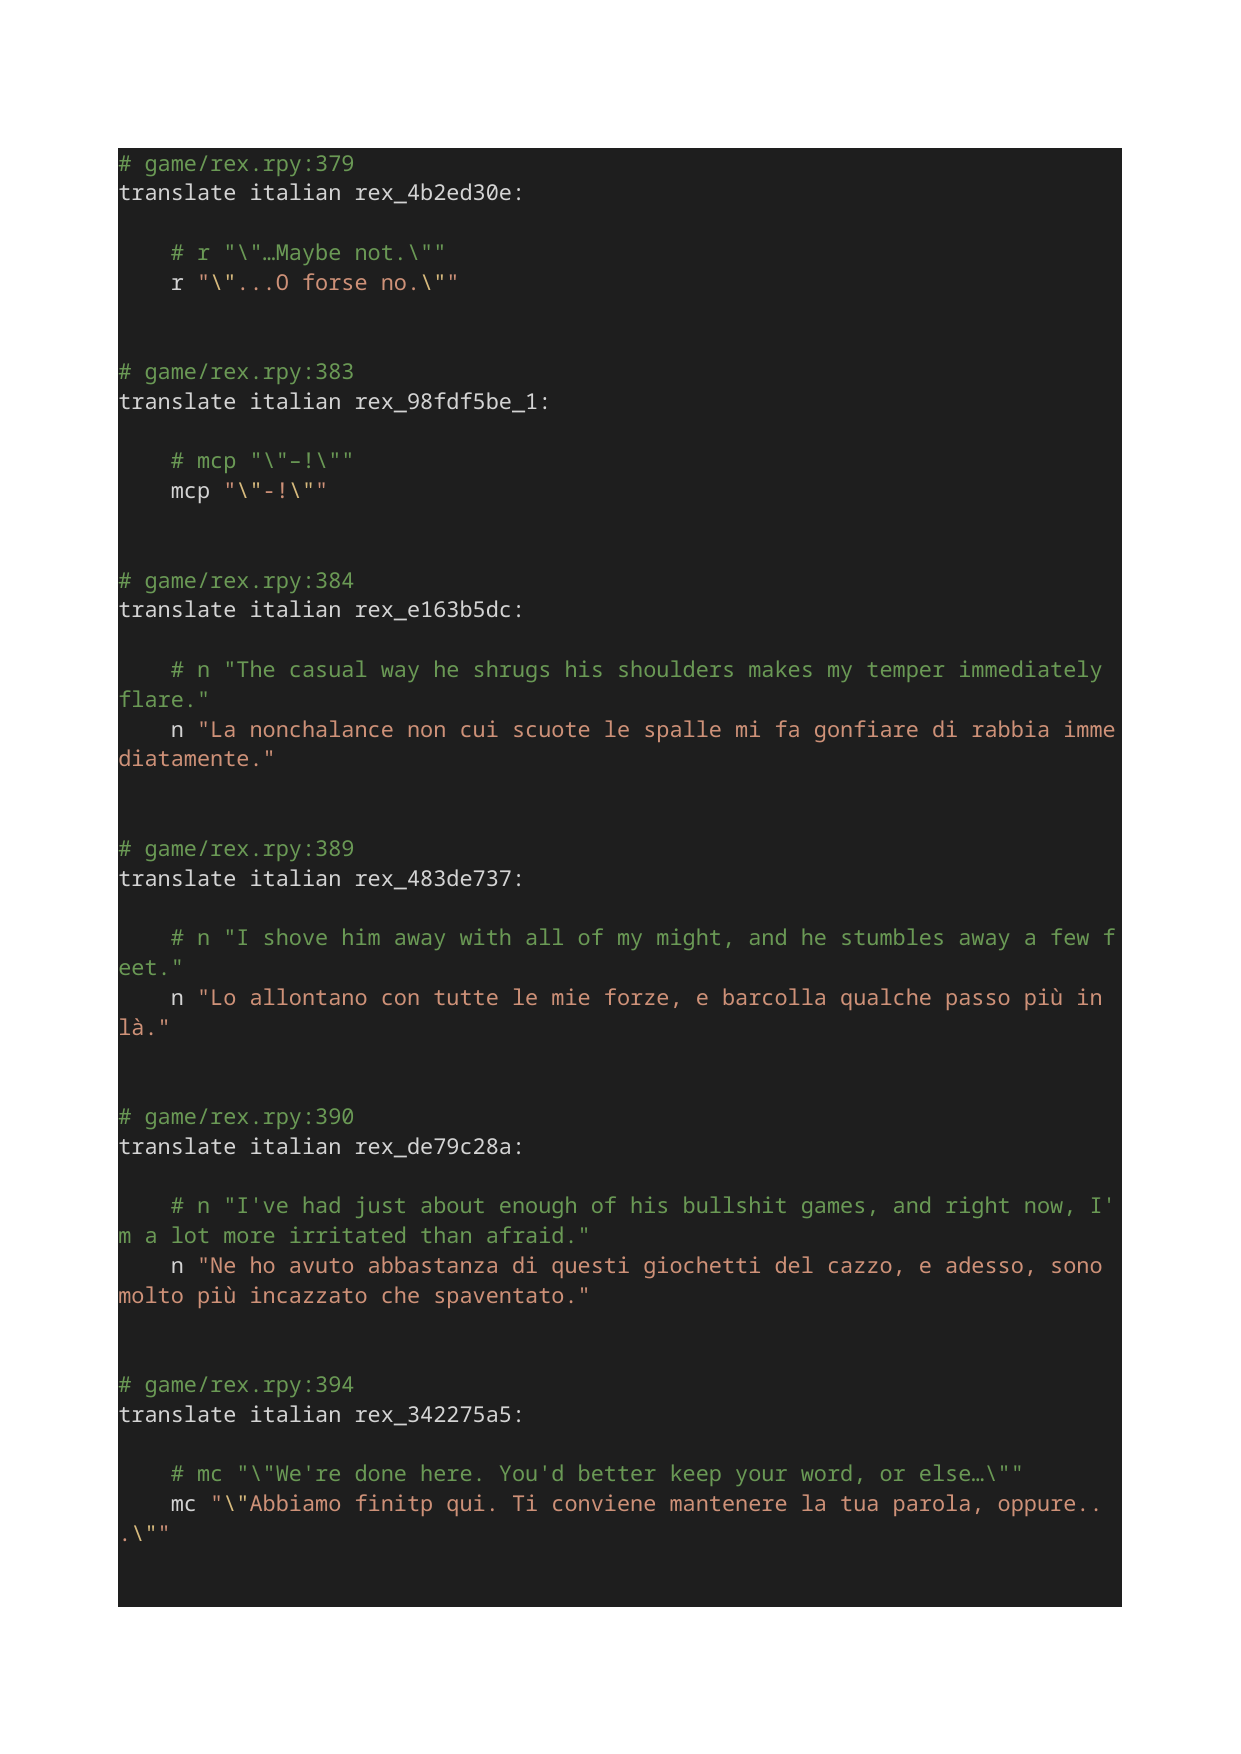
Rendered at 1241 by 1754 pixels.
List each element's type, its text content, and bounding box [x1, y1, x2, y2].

text # game/rex.rpy:383 [118, 356, 1122, 386]
text # game/rex.rpy:394 [118, 1369, 1122, 1399]
text # mc "\"We're done here. You'd better keep your word, or else…\"" [118, 1458, 1122, 1488]
text mcp "\"-!\"" [118, 475, 1122, 505]
text n "Lo allontano con tutte le mie forze, e barcolla qualche passo più in là." [118, 982, 1122, 1041]
text # n "The casual way he shrugs his shoulders makes my temper immediately flare." [118, 654, 1122, 714]
text # game/rex.rpy:389 [118, 833, 1122, 863]
text # n "I've had just about enough of his bullshit games, and right now, I'm a lot more irritated than afraid." [118, 1190, 1122, 1250]
text translate italian rex_342275a5: [118, 1399, 1122, 1429]
text # game/rex.rpy:384 [118, 565, 1122, 594]
text translate italian rex_e163b5dc: [118, 594, 1122, 624]
text n "La nonchalance non cui scuote le spalle mi fa gonfiare di rabbia immediatamente." [118, 714, 1122, 773]
text # mcp "\"–!\"" [118, 446, 1122, 475]
text # game/rex.rpy:390 [118, 1101, 1122, 1131]
text translate italian rex_98fdf5be_1: [118, 386, 1122, 416]
text translate italian rex_de79c28a: [118, 1131, 1122, 1161]
text # game/rex.rpy:379 [118, 148, 1122, 177]
text # r "\"…Maybe not.\"" [118, 237, 1122, 267]
text # n "I shove him away with all of my might, and he stumbles away a few feet." [118, 922, 1122, 982]
text translate italian rex_483de737: [118, 863, 1122, 892]
text mc "\"Abbiamo finitp qui. Ti conviene mantenere la tua parola, oppure...\"" [118, 1488, 1122, 1548]
text n "Ne ho avuto abbastanza di questi giochetti del cazzo, e adesso, sono molto più incazzato che spaventato." [118, 1250, 1122, 1309]
text translate italian rex_4b2ed30e: [118, 177, 1122, 207]
text r "\"...O forse no.\"" [118, 267, 1122, 297]
